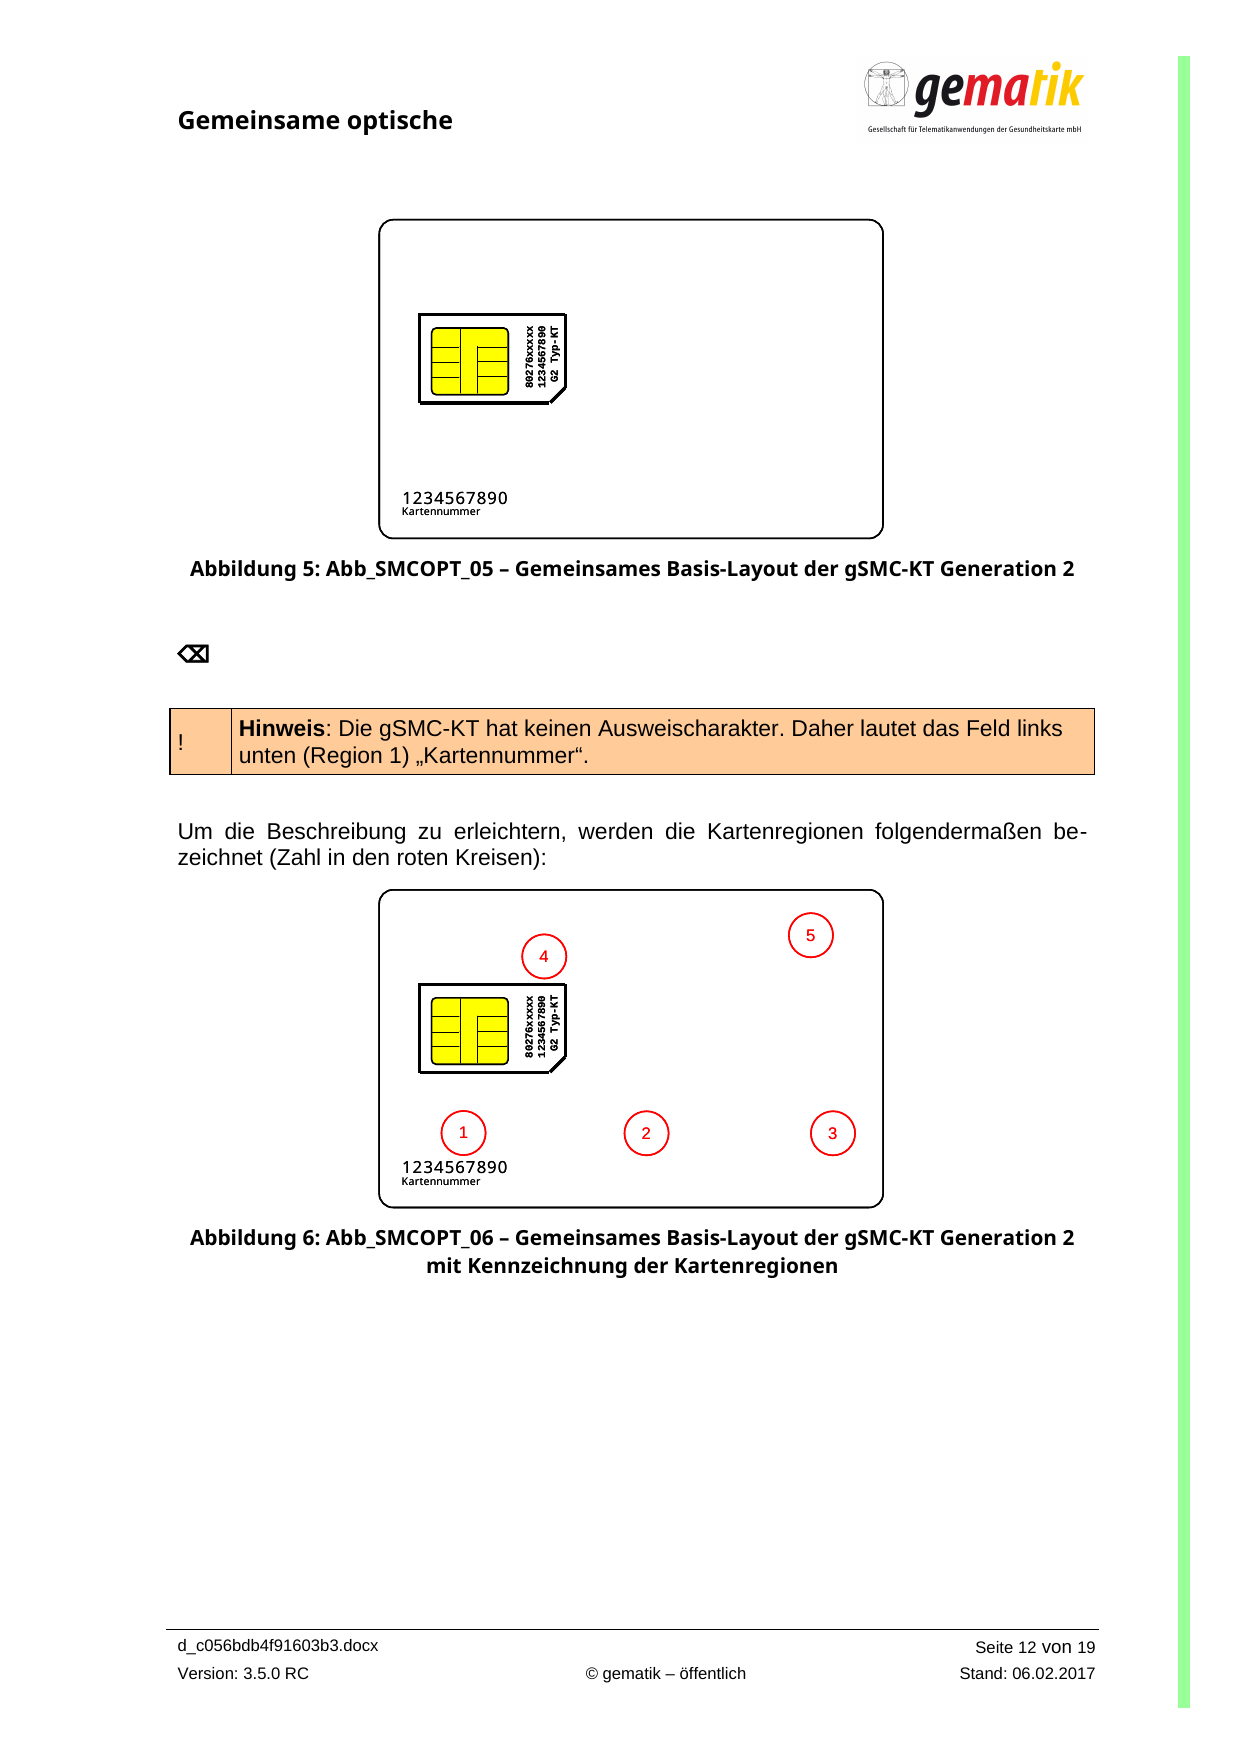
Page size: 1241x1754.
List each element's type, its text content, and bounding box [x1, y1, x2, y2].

picture [855, 56, 1087, 143]
table_header Hinweis: Die gSMC-KT hat keinen Ausweischarakter. Daher lautet das Feld links unten (Region 1) „Kartennummer“. [232, 709, 1094, 774]
text Um die Beschreibung zu erleichtern, werden die Kartenregionen folgendermaßen bezeichnet (Zahl in den roten Kreisen): [177, 818, 1087, 870]
table_header ! [171, 709, 231, 774]
